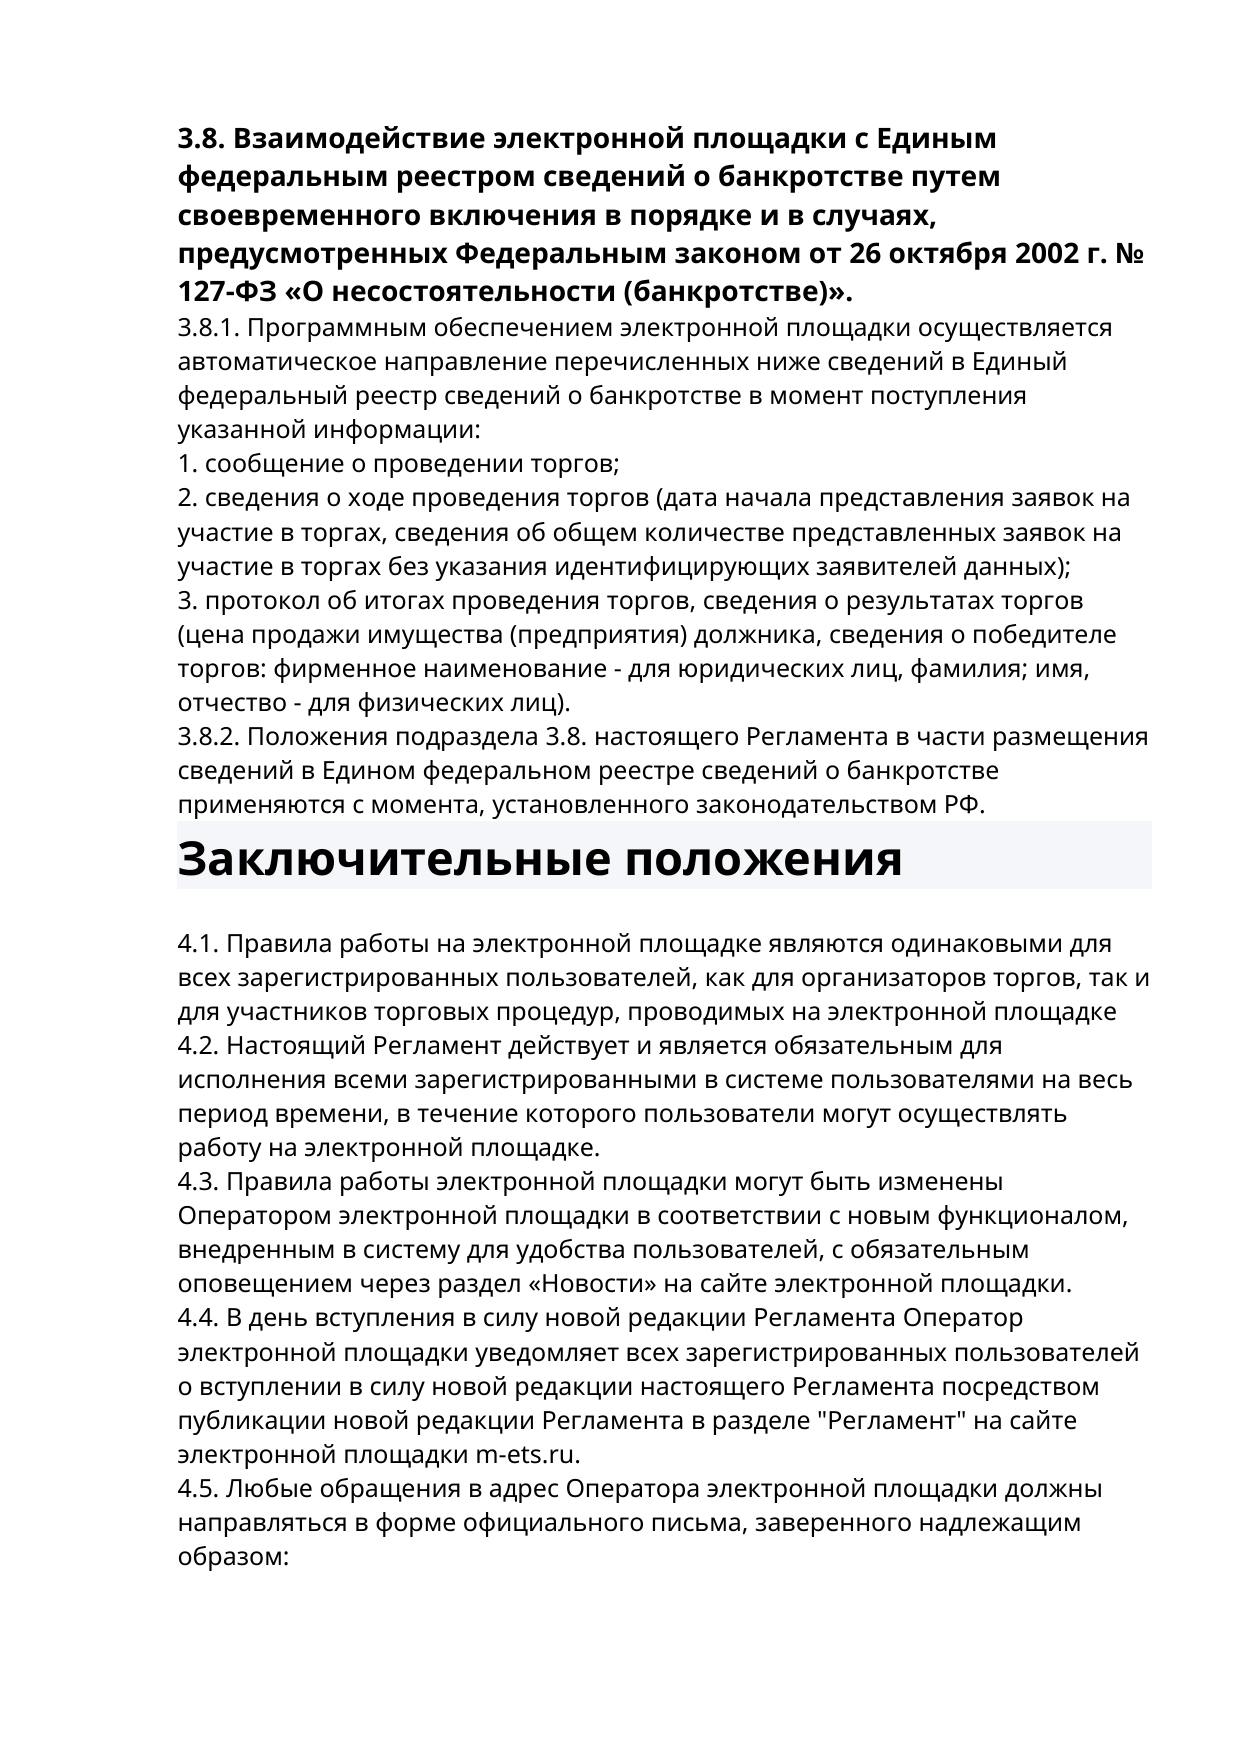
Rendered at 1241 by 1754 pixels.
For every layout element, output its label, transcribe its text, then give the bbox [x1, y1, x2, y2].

text 1. сообщение о проведении торгов; [177, 446, 1152, 480]
text 4.5. Любые обращения в адрес Оператора электронной площадки должны направляться в форме официального письма, заверенного надлежащим образом: [177, 1470, 1152, 1573]
text 3.8.2. Положения подраздела 3.8. настоящего Регламента в части размещения сведений в Едином федеральном реестре сведений о банкротстве применяются с момента, установленного законодательством РФ. [177, 718, 1152, 821]
text 3.8.1. Программным обеспечением электронной площадки осуществляется автоматическое направление перечисленных ниже сведений в Единый федеральный реестр сведений о банкротстве в момент поступления указанной информации: [177, 310, 1152, 446]
text 3.8. Взаимодействие электронной площадки с Единым федеральным реестром сведений о банкротстве путем своевременного включения в порядке и в случаях, предусмотренных Федеральным законом от 26 октября 2002 г. № 127-ФЗ «О несостоятельности (банкротстве)». [177, 118, 1152, 310]
text 4.3. Правила работы электронной площадки могут быть изменены Оператором электронной площадки в соответствии с новым функционалом, внедренным в систему для удобства пользователей, с обязательным оповещением через раздел «Новости» на сайте электронной площадки. [177, 1164, 1152, 1300]
text 4.2. Настоящий Регламент действует и является обязательным для исполнения всеми зарегистрированными в системе пользователями на весь период времени, в течение которого пользователи могут осуществлять работу на электронной площадке. [177, 1028, 1152, 1164]
subtitle Заключительные положения [177, 821, 1152, 889]
text 2. сведения о ходе проведения торгов (дата начала представления заявок на участие в торгах, сведения об общем количестве представленных заявок на участие в торгах без указания идентифицирующих заявителей данных); [177, 480, 1152, 582]
text 4.1. Правила работы на электронной площадке являются одинаковыми для всех зарегистрированных пользователей, как для организаторов торгов, так и для участников торговых процедур, проводимых на электронной площадке [177, 925, 1152, 1028]
text 3. протокол об итогах проведения торгов, сведения о результатах торгов (цена продажи имущества (предприятия) должника, сведения о победителе торгов: фирменное наименование - для юридических лиц, фамилия; имя, отчество - для физических лиц). [177, 582, 1152, 718]
text 4.4. В день вступления в силу новой редакции Регламента Оператор электронной площадки уведомляет всех зарегистрированных пользователей о вступлении в силу новой редакции настоящего Регламента посредством публикации новой редакции Регламента в разделе "Регламент" на сайте электронной площадки m-ets.ru. [177, 1300, 1152, 1470]
